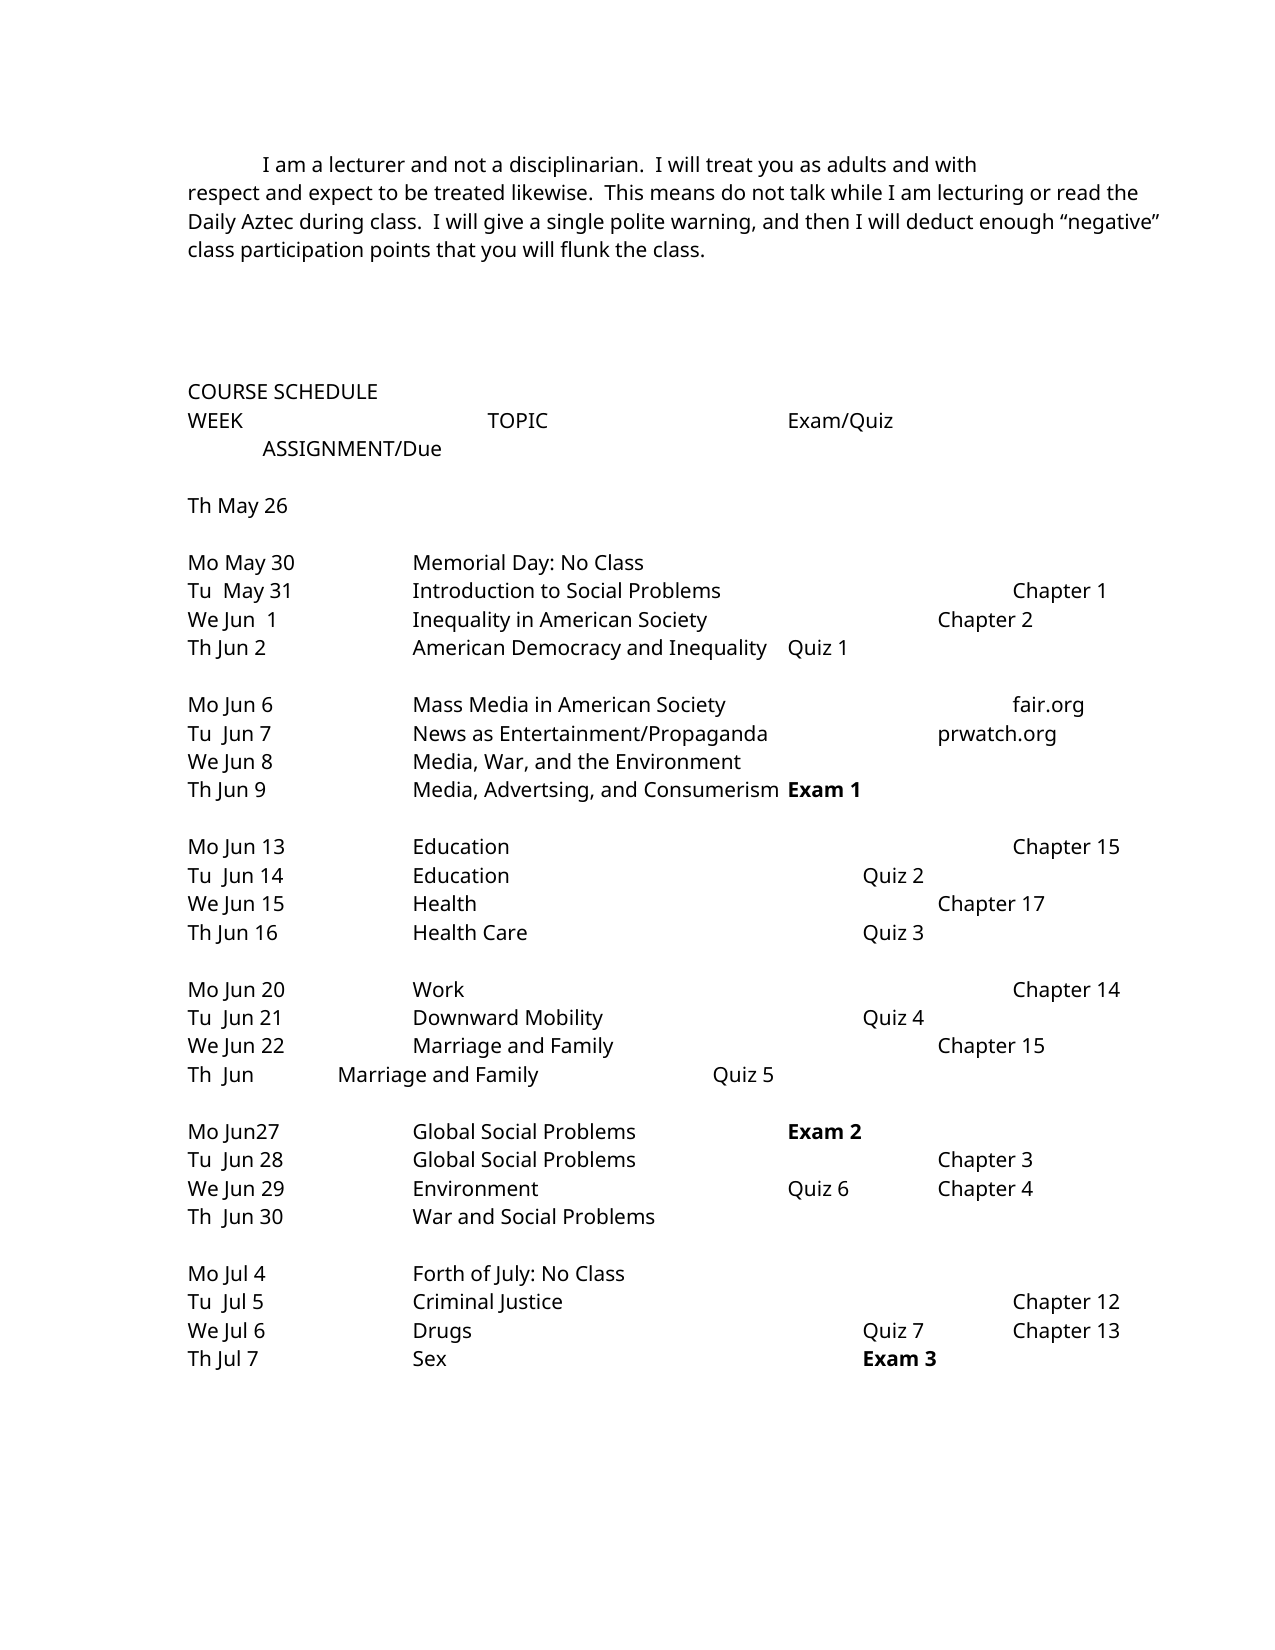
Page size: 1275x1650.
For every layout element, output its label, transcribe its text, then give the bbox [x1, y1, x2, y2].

text Mo May 30 Memorial Day: No Class [187, 548, 1162, 577]
text Mo Jun 13 Education Chapter 15 [187, 832, 1162, 861]
text We Jun 22 Marriage and Family Chapter 15 [187, 1032, 1162, 1060]
text Th Jun 16 Health Care Quiz 3 [187, 918, 1162, 946]
text Mo Jun 20 Work Chapter 14 [187, 975, 1162, 1003]
text Th Jun 30 War and Social Problems [187, 1202, 1162, 1231]
text Tu May 31 Introduction to Social Problems Chapter 1 [187, 577, 1162, 605]
text Th Jun Marriage and Family Quiz 5 [187, 1060, 1162, 1088]
text Mo Jun 6 Mass Media in American Society fair.org [187, 690, 1162, 719]
text Th Jun 2 American Democracy and Inequality Quiz 1 [187, 633, 1162, 662]
text Mo Jun27 Global Social Problems Exam 2 [187, 1117, 1162, 1145]
text respect and expect to be treated likewise. This means do not talk while I am lecturing or read the Daily Aztec during class. I will give a single polite warning, and then I will deduct enough “negative” class participation points that you will flunk the class. [187, 178, 1162, 264]
text I am a lecturer and not a disciplinarian. I will treat you as adults and with [187, 150, 1162, 178]
text Tu Jul 5 Criminal Justice Chapter 12 [187, 1287, 1162, 1316]
text We Jun 1 Inequality in American Society Chapter 2 [187, 605, 1162, 633]
text Tu Jun 21 Downward Mobility Quiz 4 [187, 1003, 1162, 1032]
text We Jun 15 Health Chapter 17 [187, 889, 1162, 918]
text COURSE SCHEDULE [187, 377, 1162, 406]
text We Jun 29 Environment Quiz 6 Chapter 4 [187, 1174, 1162, 1202]
text Th Jun 9 Media, Advertsing, and Consumerism Exam 1 [187, 776, 1162, 804]
text Tu Jun 28 Global Social Problems Chapter 3 [187, 1145, 1162, 1174]
text We Jun 8 Media, War, and the Environment [187, 747, 1162, 776]
text Tu Jun 14 Education Quiz 2 [187, 861, 1162, 889]
text Mo Jul 4 Forth of July: No Class [187, 1259, 1162, 1287]
text Th May 26 [187, 491, 1162, 520]
text Tu Jun 7 News as Entertainment/Propaganda prwatch.org [187, 719, 1162, 747]
text Th Jul 7 Sex Exam 3 [187, 1344, 1162, 1401]
text We Jul 6 Drugs Quiz 7 Chapter 13 [187, 1316, 1162, 1344]
text WEEK TOPIC Exam/Quiz ASSIGNMENT/Due [187, 406, 1162, 463]
